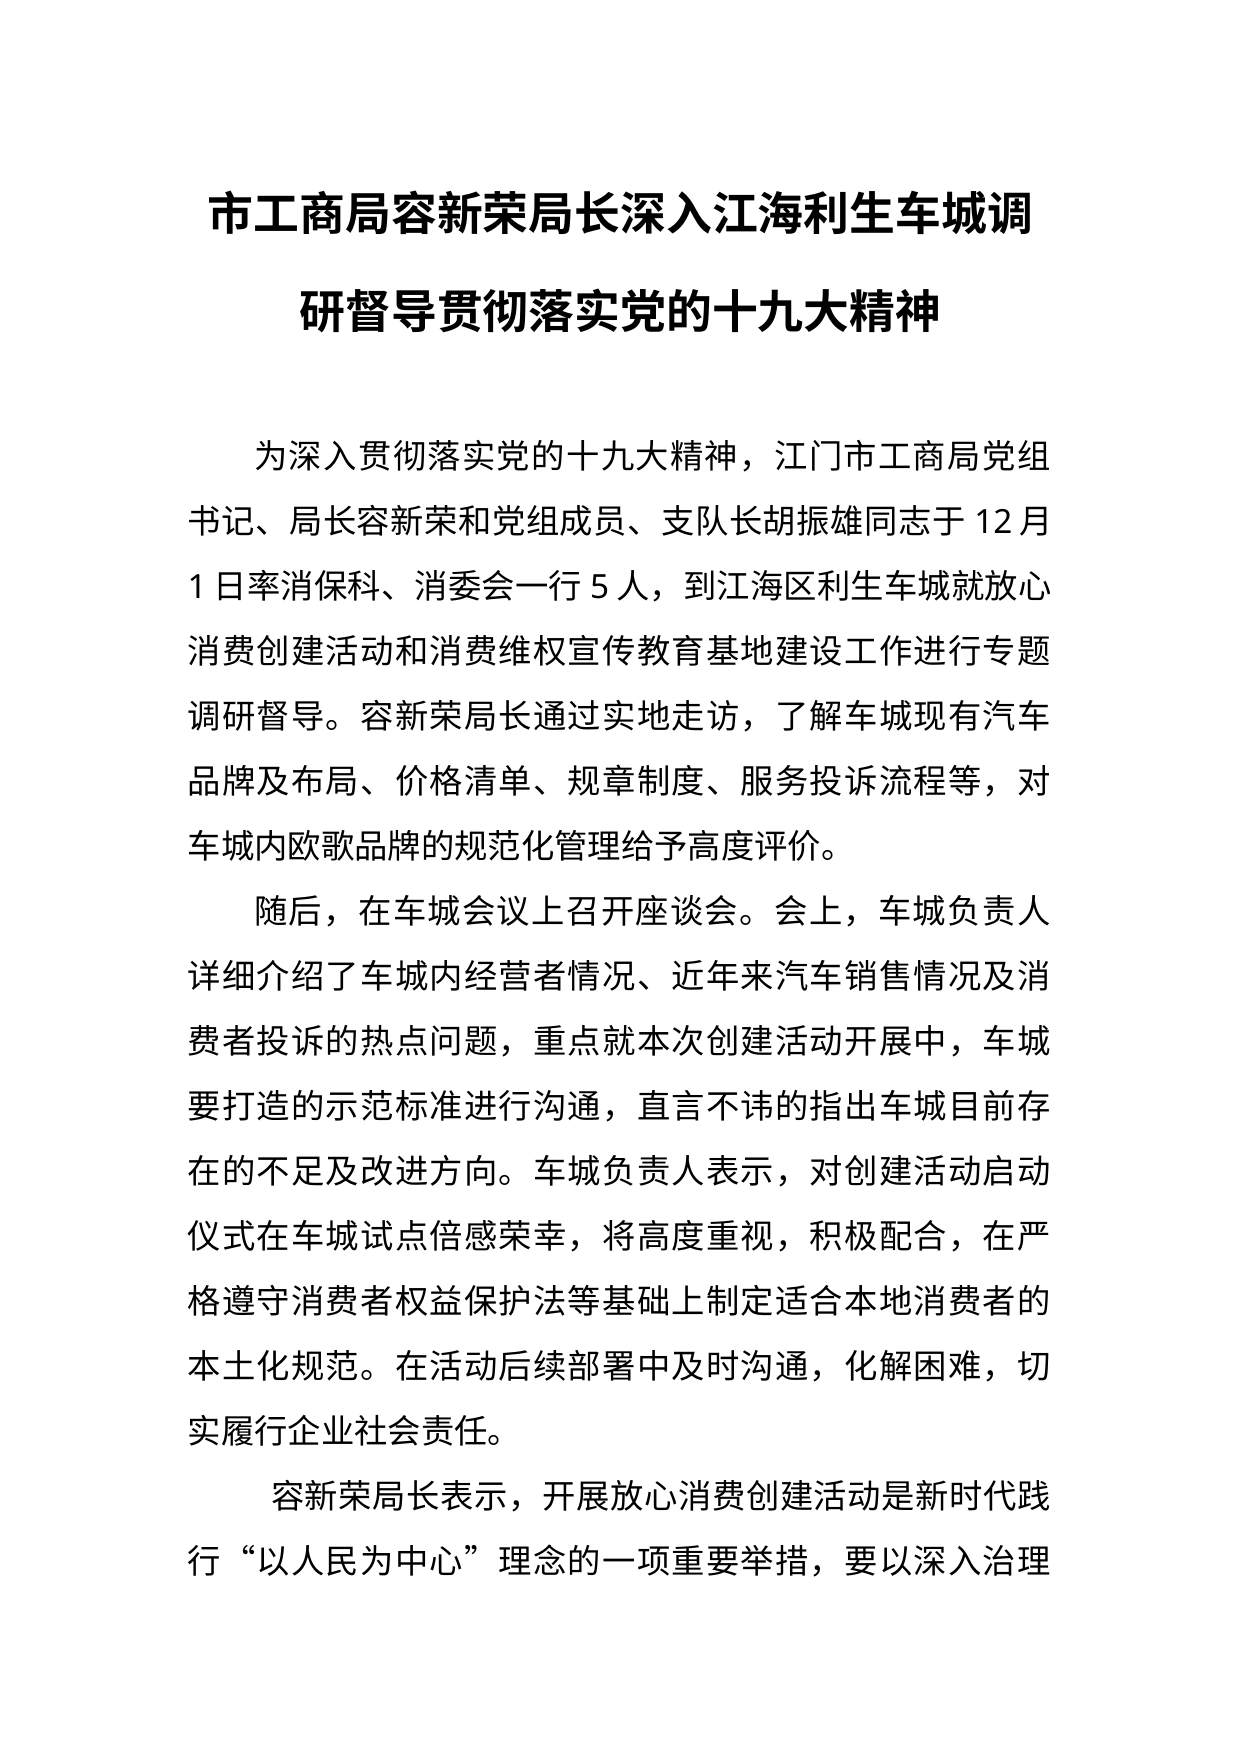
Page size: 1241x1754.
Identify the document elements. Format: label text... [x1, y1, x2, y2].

text 市工商局容新荣局长深入江海利生车城调研督导贯彻落实党的十九大精神 [187, 162, 1053, 357]
text 为深入贯彻落实党的十九大精神，江门市工商局党组书记、局长容新荣和党组成员、支队长胡振雄同志于12月1日率消保科、消委会一行5人，到江海区利生车城就放心消费创建活动和消费维权宣传教育基地建设工作进行专题调研督导。容新荣局长通过实地走访，了解车城现有汽车品牌及布局、价格清单、规章制度、服务投诉流程等，对车城内欧歌品牌的规范化管理给予高度评价。 [187, 422, 1053, 877]
text 随后，在车城会议上召开座谈会。会上，车城负责人详细介绍了车城内经营者情况、近年来汽车销售情况及消费者投诉的热点问题，重点就本次创建活动开展中，车城要打造的示范标准进行沟通，直言不讳的指出车城目前存在的不足及改进方向。车城负责人表示，对创建活动启动仪式在车城试点倍感荣幸，将高度重视，积极配合，在严格遵守消费者权益保护法等基础上制定适合本地消费者的本土化规范。在活动后续部署中及时沟通，化解困难，切实履行企业社会责任。 [187, 877, 1053, 1462]
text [187, 1462, 1053, 1592]
